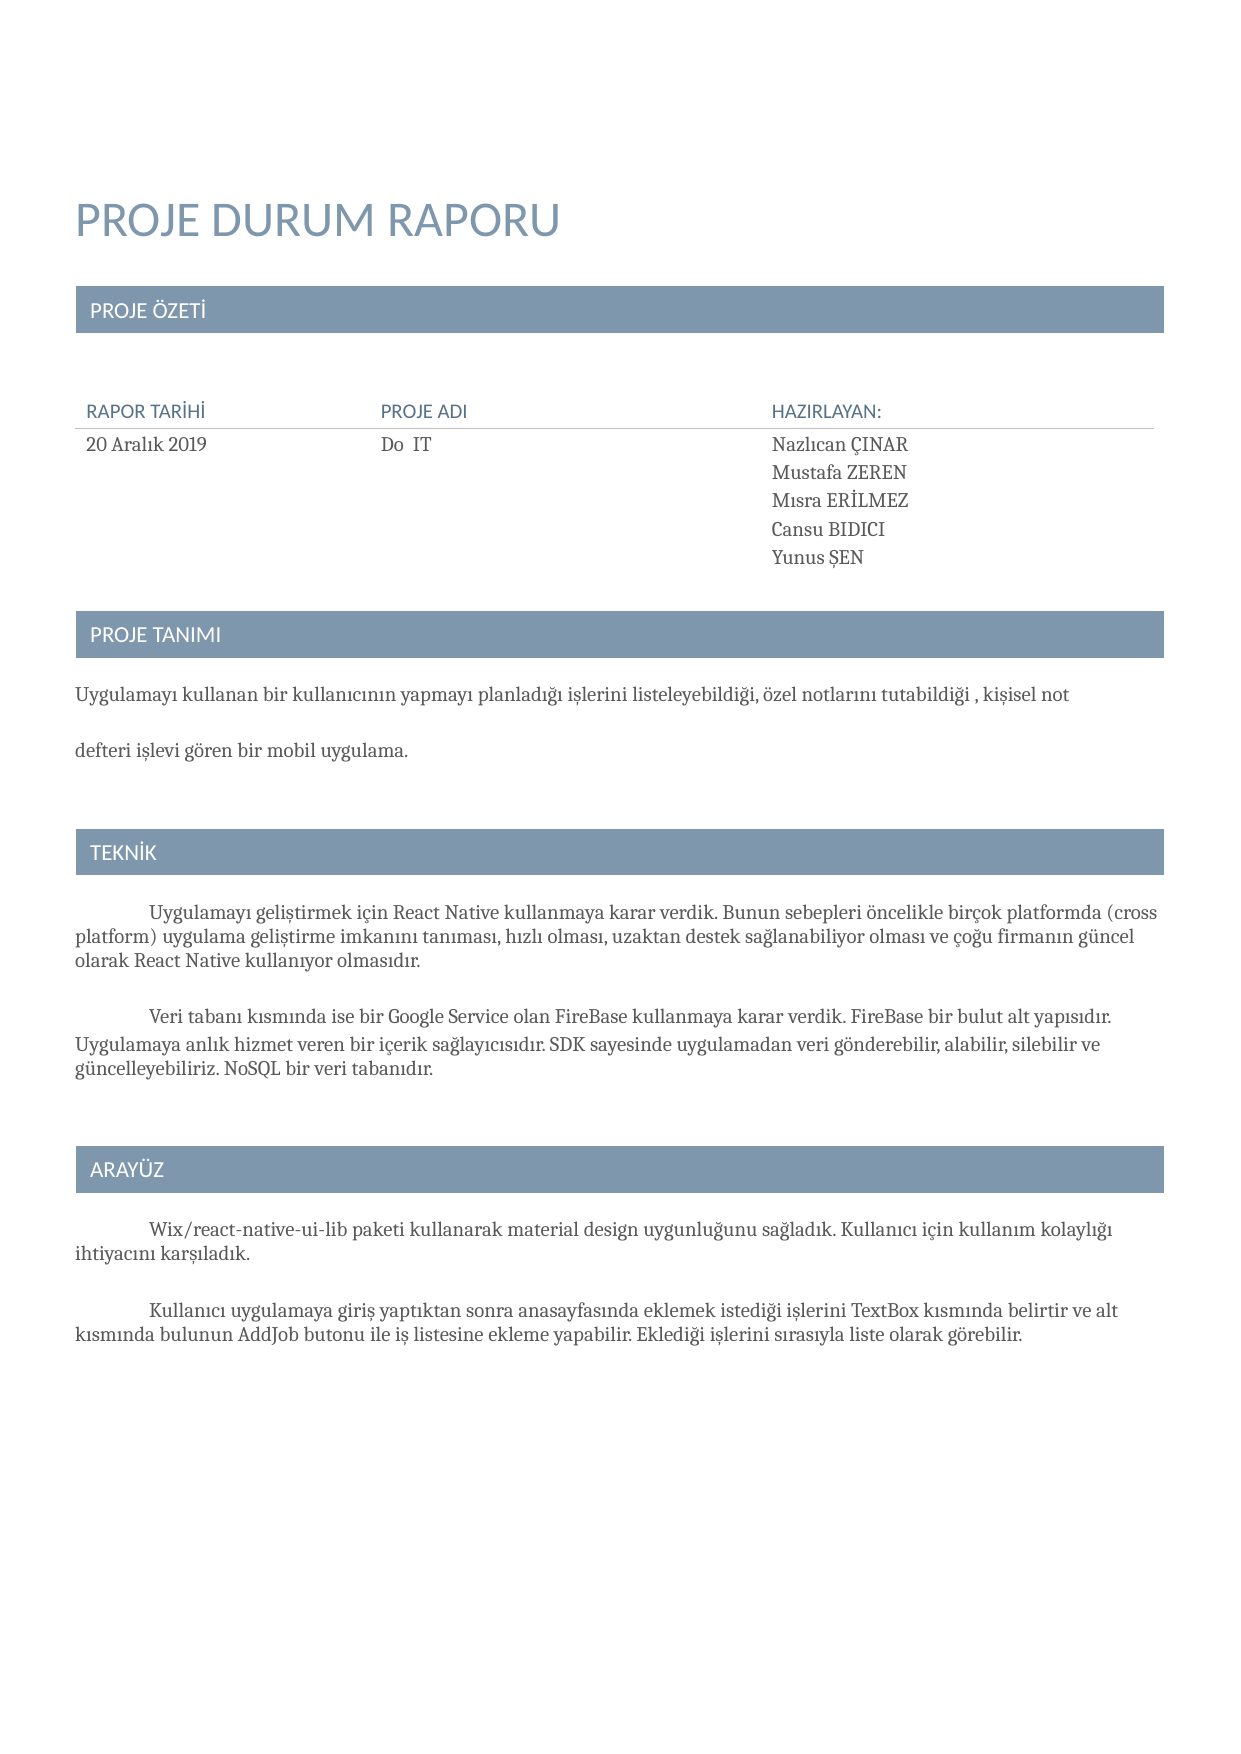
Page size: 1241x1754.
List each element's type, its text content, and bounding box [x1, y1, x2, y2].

text Wix/react-native-ui-lib paketi kullanarak material design uygunluğunu sağladık. Kullanıcı için kullanım kolaylığı ihtiyacını karşıladık. [75, 1218, 1165, 1266]
text Kullanıcı uygulamaya giriş yaptıktan sonra anasayfasında eklemek istediği işlerini TextBox kısmında belirtir ve alt kısmında bulunun AddJob butonu ile iş listesine ekleme yapabilir. Eklediği işlerini sırasıyla liste olarak görebilir. [75, 1298, 1165, 1346]
table_header Proje Adı [369, 358, 760, 428]
text Teknik [78, 830, 1163, 874]
text defteri işlevi gören bir mobil uygulama. [75, 739, 1165, 763]
text Uygulamayı geliştirmek için React Native kullanmaya karar verdik. Bunun sebepleri öncelikle birçok platformda (cross platform) uygulama geliştirme imkanını tanıması, hızlı olması, uzaktan destek sağlanabiliyor olması ve çoğu firmanın güncel olarak React Native kullanıyor olmasıdır. [75, 900, 1165, 972]
text Proje Özeti [78, 288, 1163, 332]
text arayüz [78, 1147, 1163, 1192]
text Uygulamaya anlık hizmet veren bir içerik sağlayıcısıdır. SDK sayesinde uygulamadan veri gönderebilir, alabilir, silebilir ve güncelleyebiliriz. NoSQL bir veri tabanıdır. [75, 1033, 1165, 1081]
text Veri tabanı kısmında ise bir Google Service olan FireBase kullanmaya karar verdik. FireBase bir bulut alt yapısıdır. [75, 1004, 1165, 1028]
text Proje Durum Raporu [75, 188, 1165, 249]
text Uygulamayı kullanan bir kullanıcının yapmayı planladığı işlerini listeleyebildiği, özel notlarını tutabildiği , kişisel not [75, 683, 1165, 707]
table_cell Do IT [369, 429, 760, 573]
table_header Rapor Tarihi [75, 358, 369, 428]
table_cell Nazlıcan ÇINAR Mustafa ZEREN Mısra ERİLMEZ Cansu BIDICI Yunus ŞEN [760, 429, 1154, 573]
text pROJE TANIMI [78, 612, 1163, 657]
table_header Hazırlayan: [760, 358, 1154, 428]
